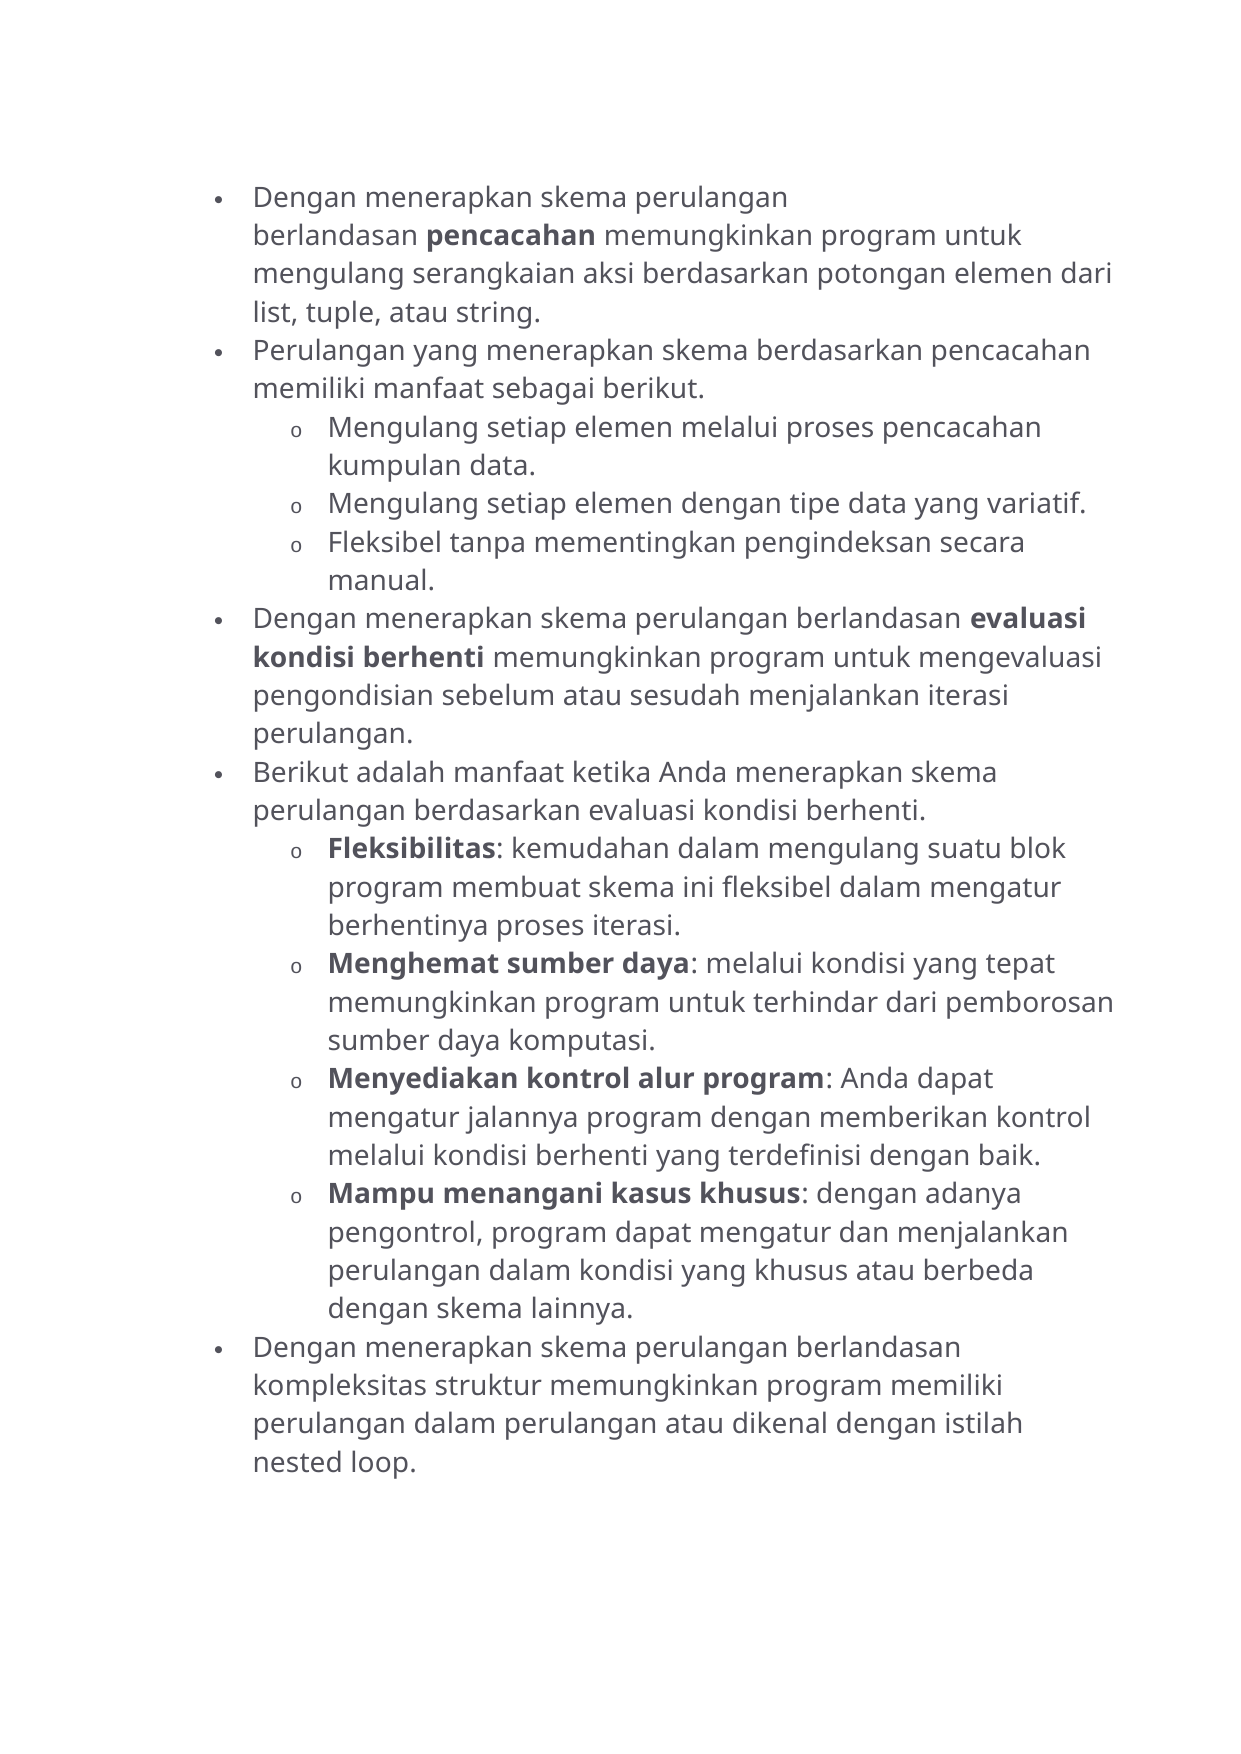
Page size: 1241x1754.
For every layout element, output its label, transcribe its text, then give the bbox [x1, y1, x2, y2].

list Mengulang setiap elemen melalui proses pencacahan kumpulan data. [290, 407, 1122, 484]
list Dengan menerapkan skema perulangan berlandasan kompleksitas struktur memungkinkan program memiliki perulangan dalam perulangan atau dikenal dengan istilah nested loop. [215, 1327, 1122, 1481]
list Dengan menerapkan skema perulangan berlandasan evaluasi kondisi berhenti memungkinkan program untuk mengevaluasi pengondisian sebelum atau sesudah menjalankan iterasi perulangan. [215, 599, 1122, 752]
list Fleksibel tanpa mementingkan pengindeksan secara manual. [290, 522, 1122, 599]
list Menghemat sumber daya: melalui kondisi yang tepat memungkinkan program untuk terhindar dari pemborosan sumber daya komputasi. [290, 944, 1122, 1059]
list Mengulang setiap elemen dengan tipe data yang variatif. [290, 484, 1122, 522]
list Menyediakan kontrol alur program: Anda dapat mengatur jalannya program dengan memberikan kontrol melalui kondisi berhenti yang terdefinisi dengan baik. [290, 1059, 1122, 1174]
list Dengan menerapkan skema perulangan berlandasan pencacahan memungkinkan program untuk mengulang serangkaian aksi berdasarkan potongan elemen dari list, tuple, atau string. [215, 177, 1122, 331]
list Fleksibilitas: kemudahan dalam mengulang suatu blok program membuat skema ini fleksibel dalam mengatur berhentinya proses iterasi. [290, 829, 1122, 944]
list Berikut adalah manfaat ketika Anda menerapkan skema perulangan berdasarkan evaluasi kondisi berhenti. [215, 752, 1122, 829]
list Perulangan yang menerapkan skema berdasarkan pencacahan memiliki manfaat sebagai berikut. [215, 331, 1122, 407]
list Mampu menangani kasus khusus: dengan adanya pengontrol, program dapat mengatur dan menjalankan perulangan dalam kondisi yang khusus atau berbeda dengan skema lainnya. [290, 1174, 1122, 1327]
